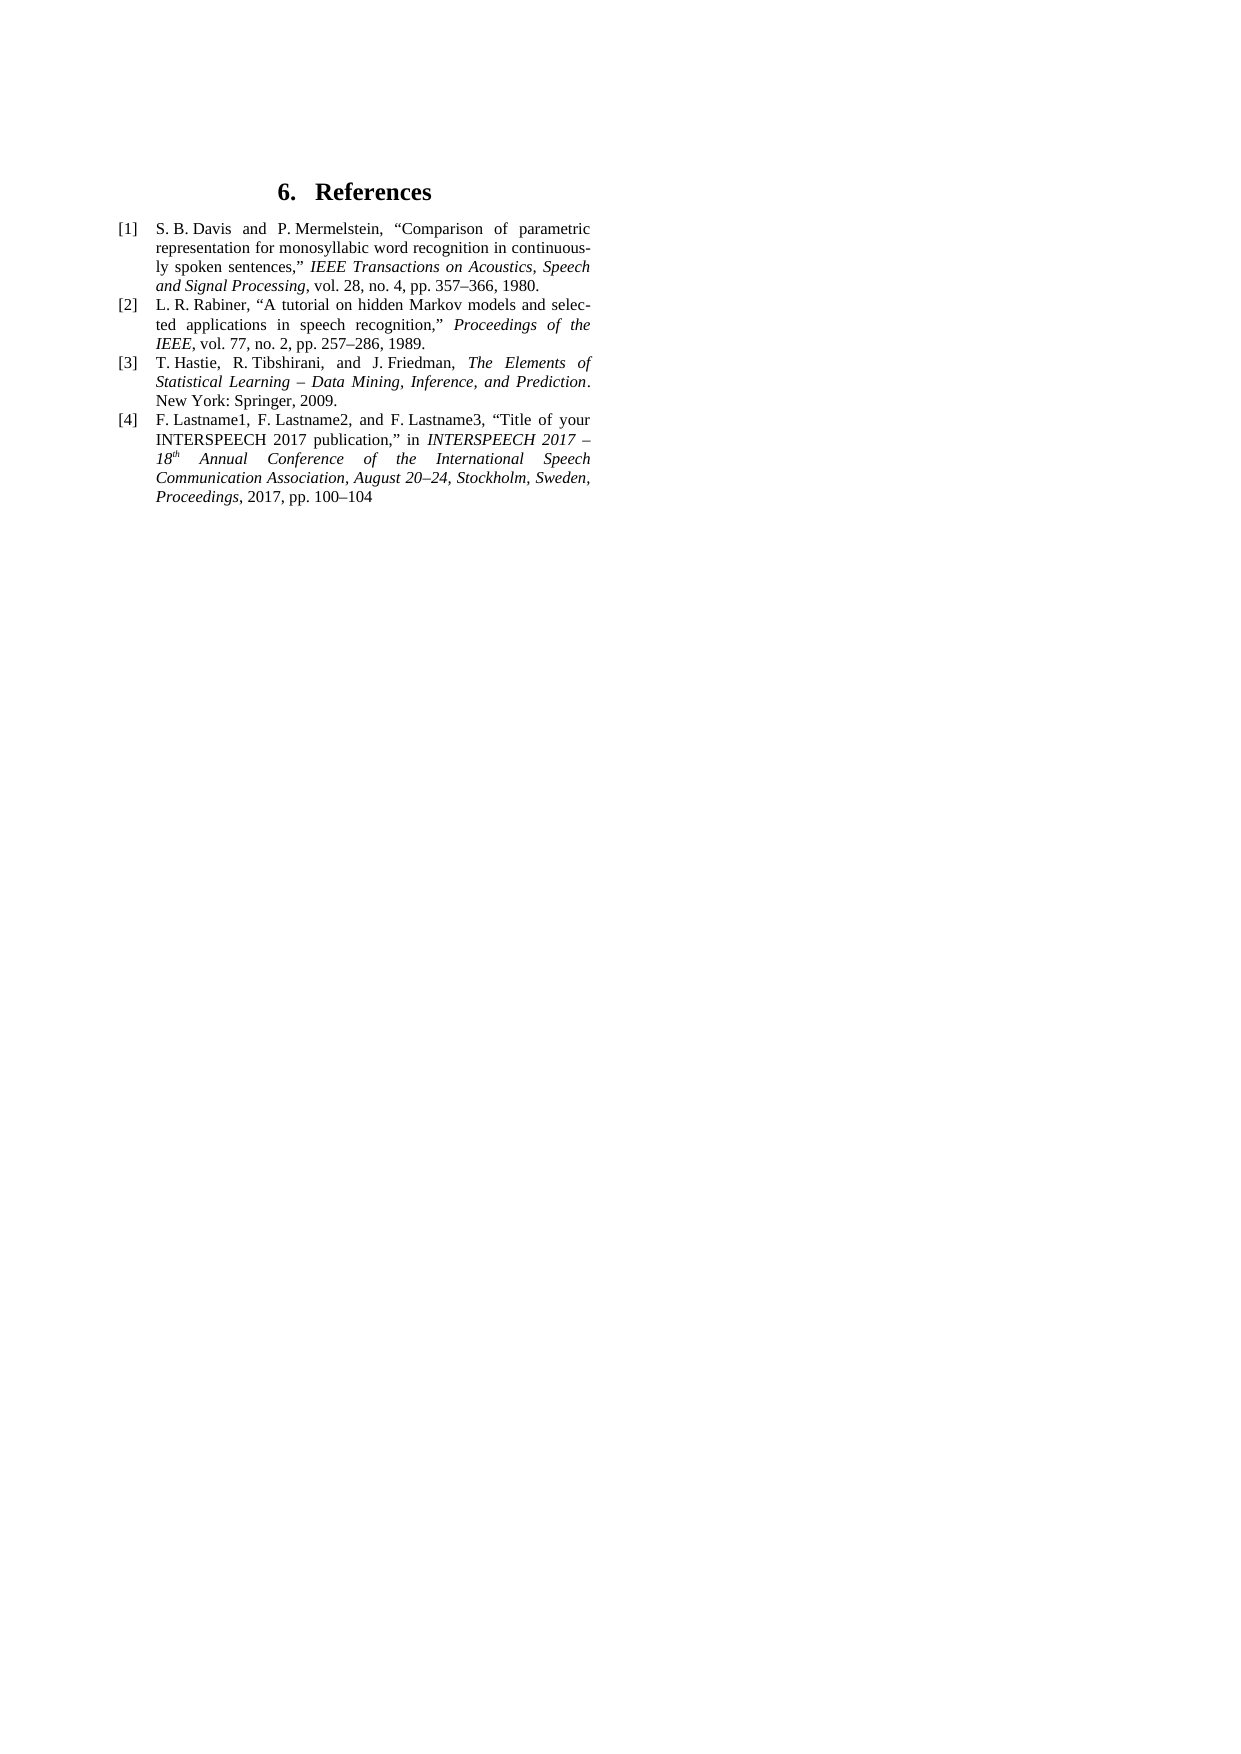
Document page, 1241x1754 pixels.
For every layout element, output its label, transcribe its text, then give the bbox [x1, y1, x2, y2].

text L. R. Rabiner, “A tutorial on hidden Markov models and selected applications in speech recognition,” Proceedings of the IEEE, vol. 77, no. 2, pp. 257–286, 1989. [118, 295, 591, 353]
text T. Hastie, R. Tibshirani, and J. Friedman, The Elements of Statistical Learning – Data Mining, Inference, and Prediction. New York: Springer, 2009. [118, 353, 591, 410]
text S. B. Davis and P. Mermelstein, “Comparison of parametric representation for monosyllabic word recognition in continuously spoken sentences,” IEEE Transactions on Acoustics, Speech and Signal Processing, vol. 28, no. 4, pp. 357–366, 1980. [118, 218, 591, 295]
subtitle References [118, 177, 591, 206]
text F. Lastname1, F. Lastname2, and F. Lastname3, “Title of your INTERSPEECH 2017 publication,” in INTERSPEECH 2017 – 18th Annual Conference of the International Speech Communication Association, August 20–24, Stockholm, Sweden, Proceedings, 2017, pp. 100–104 [118, 410, 591, 506]
